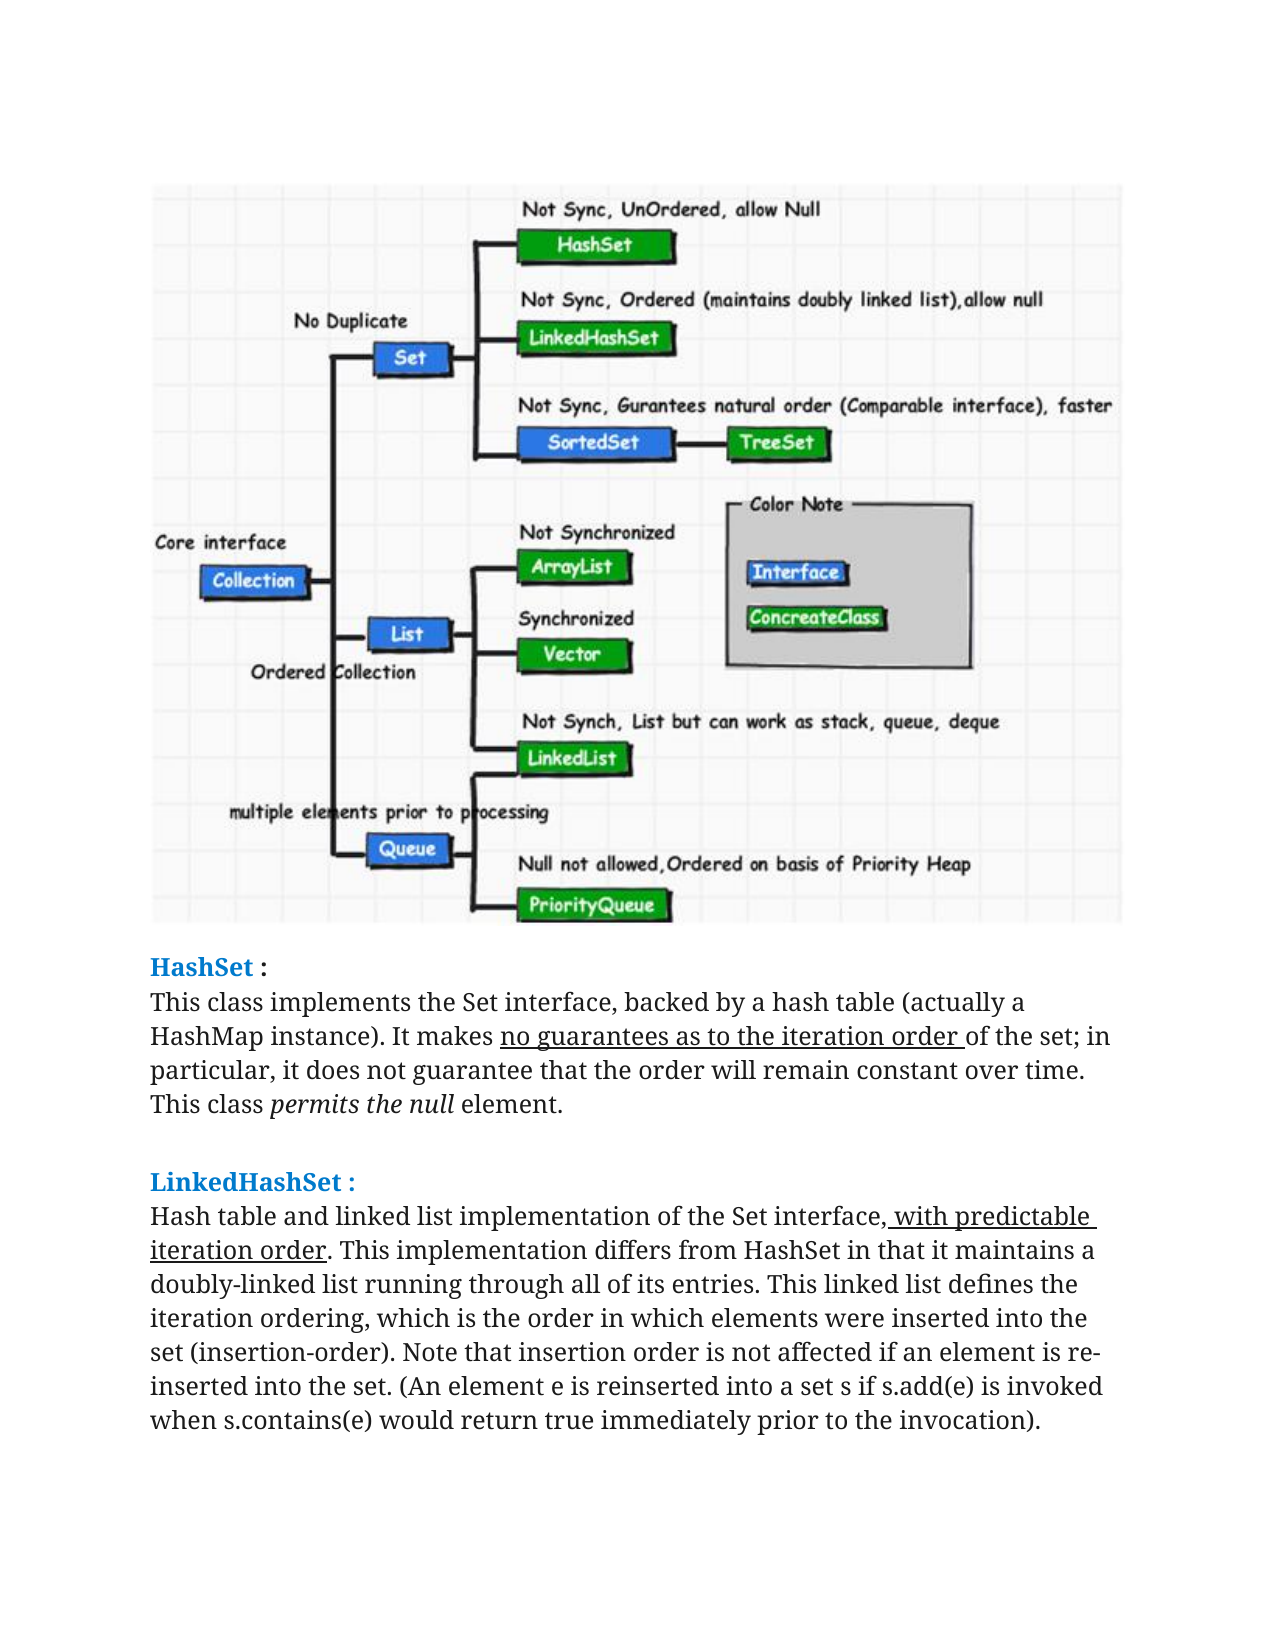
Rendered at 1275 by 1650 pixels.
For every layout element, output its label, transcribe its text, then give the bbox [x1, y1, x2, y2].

picture [150, 182, 1125, 926]
text HashSet : This class implements the Set interface, backed by a hash table (actually a HashMap instance). It makes no guarantees as to the iteration order of the set; in particular, it does not guarantee that the order will remain constant over time. This class permits the null element. [150, 950, 1125, 1120]
text LinkedHashSet : Hash table and linked list implementation of the Set interface, with predictable iteration order. This implementation differs from HashSet in that it maintains a doubly-linked list running through all of its entries. This linked list defines the iteration ordering, which is the order in which elements were inserted into the set (insertion-order). Note that insertion order is not affected if an element is re-inserted into the set. (An element e is reinserted into a set s if s.add(e) is invoked when s.contains(e) would return true immediately prior to the invocation). [150, 1164, 1125, 1437]
